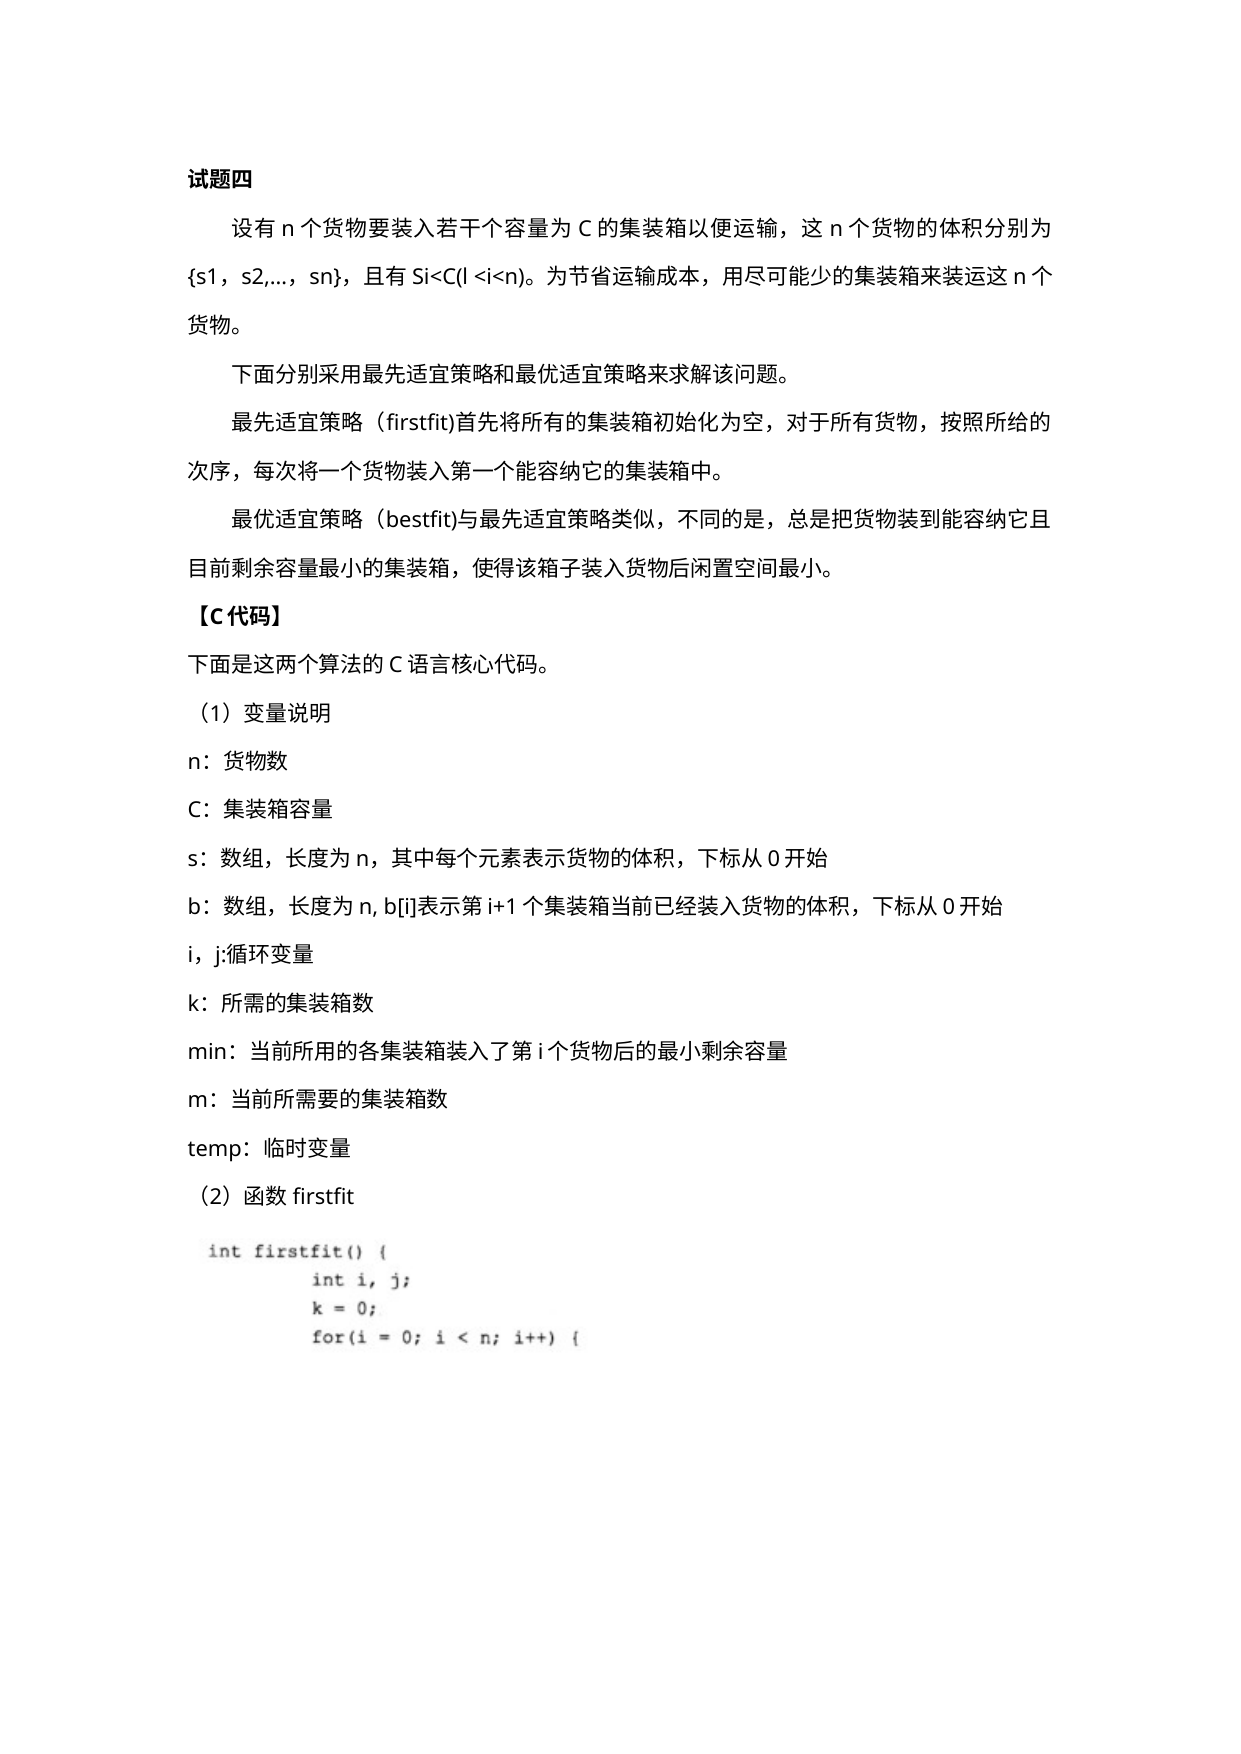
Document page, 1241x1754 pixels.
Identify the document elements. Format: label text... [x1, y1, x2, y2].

text 下面分别采用最先适宜策略和最优适宜策略来求解该问题。 [187, 356, 1053, 389]
text 最优适宜策略（bestfit)与最先适宜策略类似，不同的是，总是把货物装到能容纳它且目前剩余容量最小的集装箱，使得该箱子装入货物后闲置空间最小。 [187, 502, 1053, 583]
text （2）函数 firstfit [187, 1179, 1053, 1211]
text temp：临时变量 [187, 1130, 1053, 1163]
text i，j:循环变量 [187, 937, 1053, 969]
text 最先适宜策略（firstfit)首先将所有的集装箱初始化为空，对于所有货物，按照所给的次序，每次将一个货物装入第一个能容纳它的集装箱中。 [187, 404, 1053, 486]
text C：集装箱容量 [187, 792, 1053, 824]
text min：当前所用的各集装箱装入了第i个货物后的最小剩余容量 [187, 1034, 1053, 1066]
text n：货物数 [187, 744, 1053, 776]
text （1）变量说明 [187, 695, 1053, 728]
text 设有n个货物要装入若干个容量为C的集装箱以便运输，这n个货物的体积分别为 {s1，s2,…，sn}，且有Si<C(l <i<n)。为节省运输成本，用尽可能少的集装箱来装运这n个货物。 [187, 210, 1053, 340]
text s：数组，长度为n，其中每个元素表示货物的体积，下标从0开始 [187, 840, 1053, 873]
text m：当前所需要的集装箱数 [187, 1082, 1053, 1114]
picture [187, 1227, 638, 1373]
text b：数组，长度为n, b[i]表示第i+1个集装箱当前已经装入货物的体积，下标从0开始 [187, 889, 1053, 921]
text 【C代码】 [187, 599, 1053, 631]
text 试题四 [187, 162, 1053, 194]
text k：所需的集装箱数 [187, 985, 1053, 1018]
text 下面是这两个算法的C语言核心代码。 [187, 647, 1053, 679]
